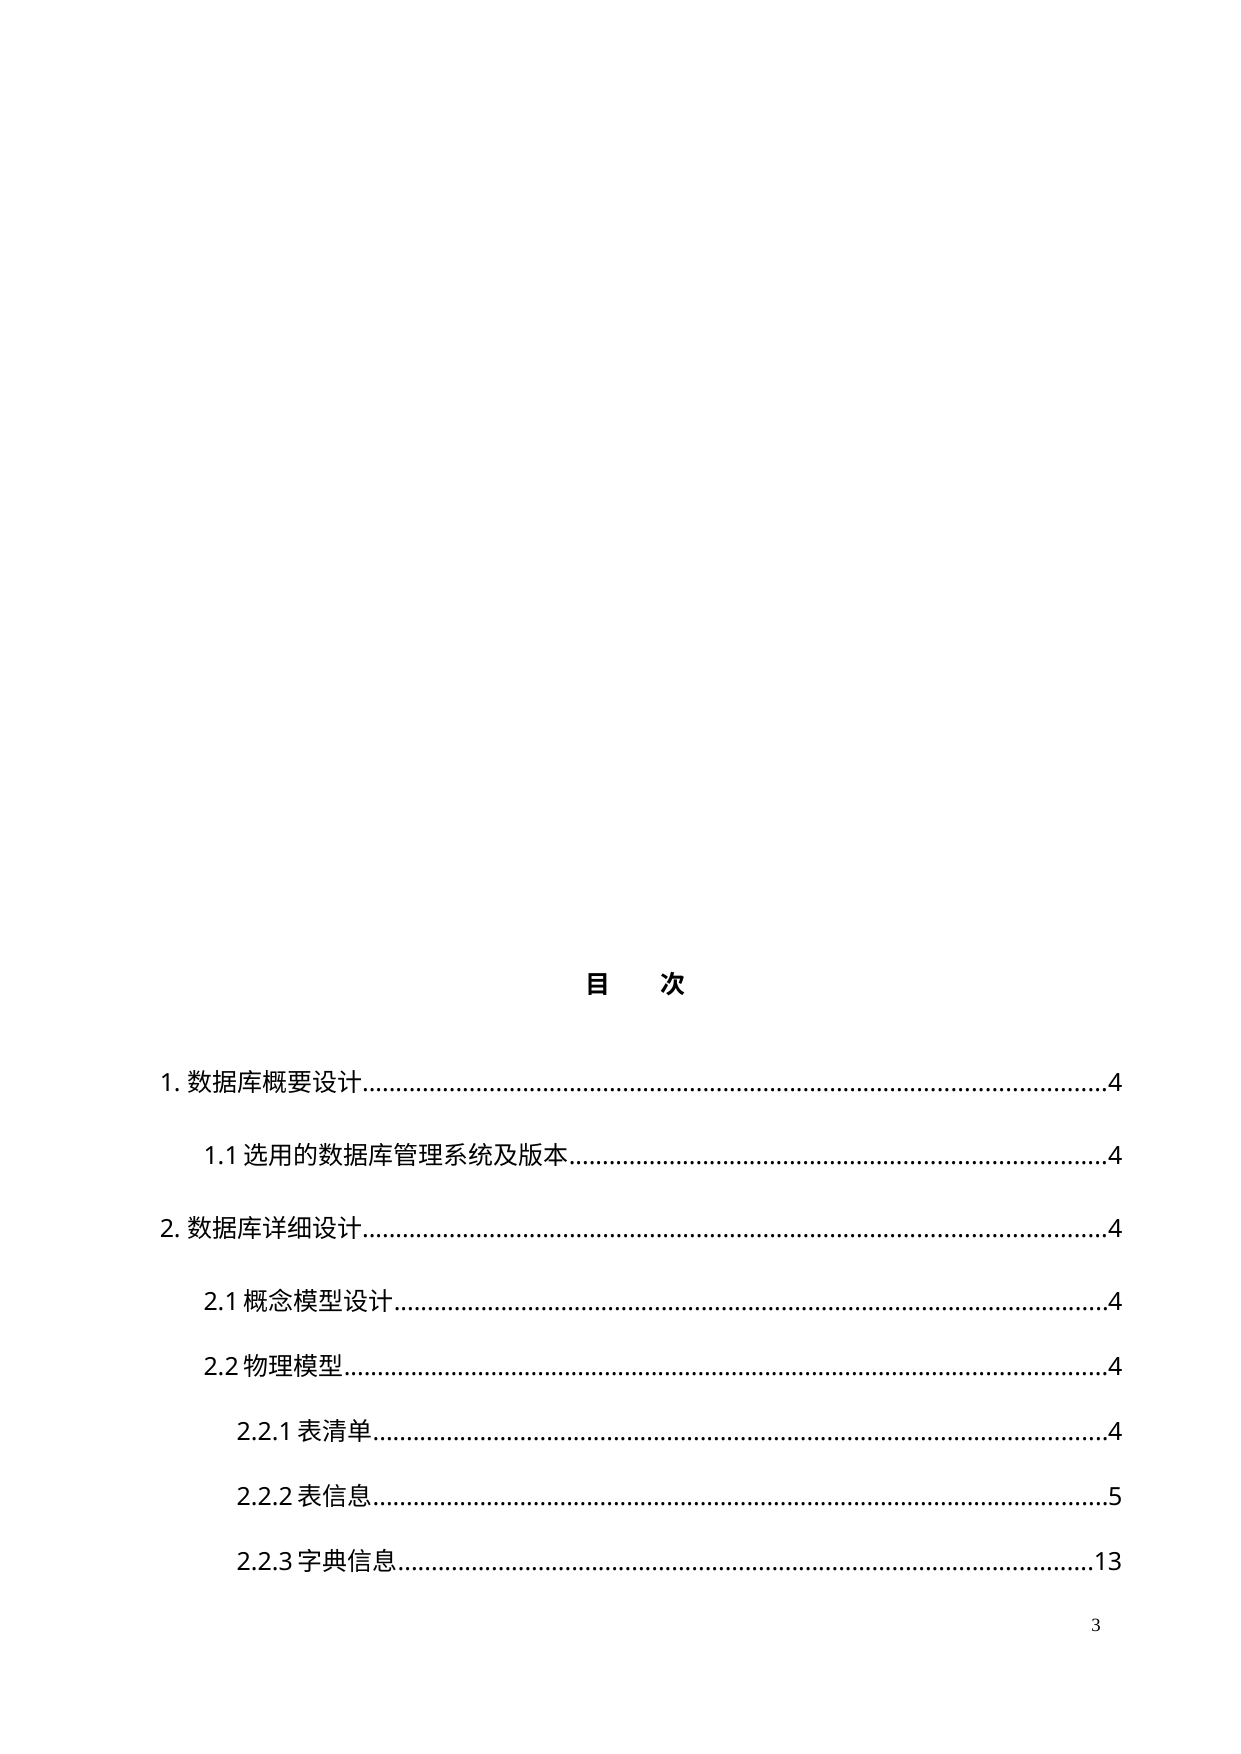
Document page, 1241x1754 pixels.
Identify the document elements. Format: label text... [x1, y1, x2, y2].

list 目 次 [148, 950, 1122, 1015]
text 1.1选用的数据库管理系统及版本 4 [148, 1121, 1122, 1186]
text 2.2.3字典信息 13 [148, 1527, 1122, 1592]
text 1. 数据库概要设计 4 [148, 1048, 1122, 1113]
text 2.2.1表清单 4 [148, 1397, 1122, 1462]
text 2.2物理模型 4 [148, 1332, 1122, 1397]
text 2.1概念模型设计 4 [148, 1267, 1122, 1332]
text 2. 数据库详细设计 4 [148, 1194, 1122, 1259]
text 2.2.2表信息 5 [148, 1462, 1122, 1527]
